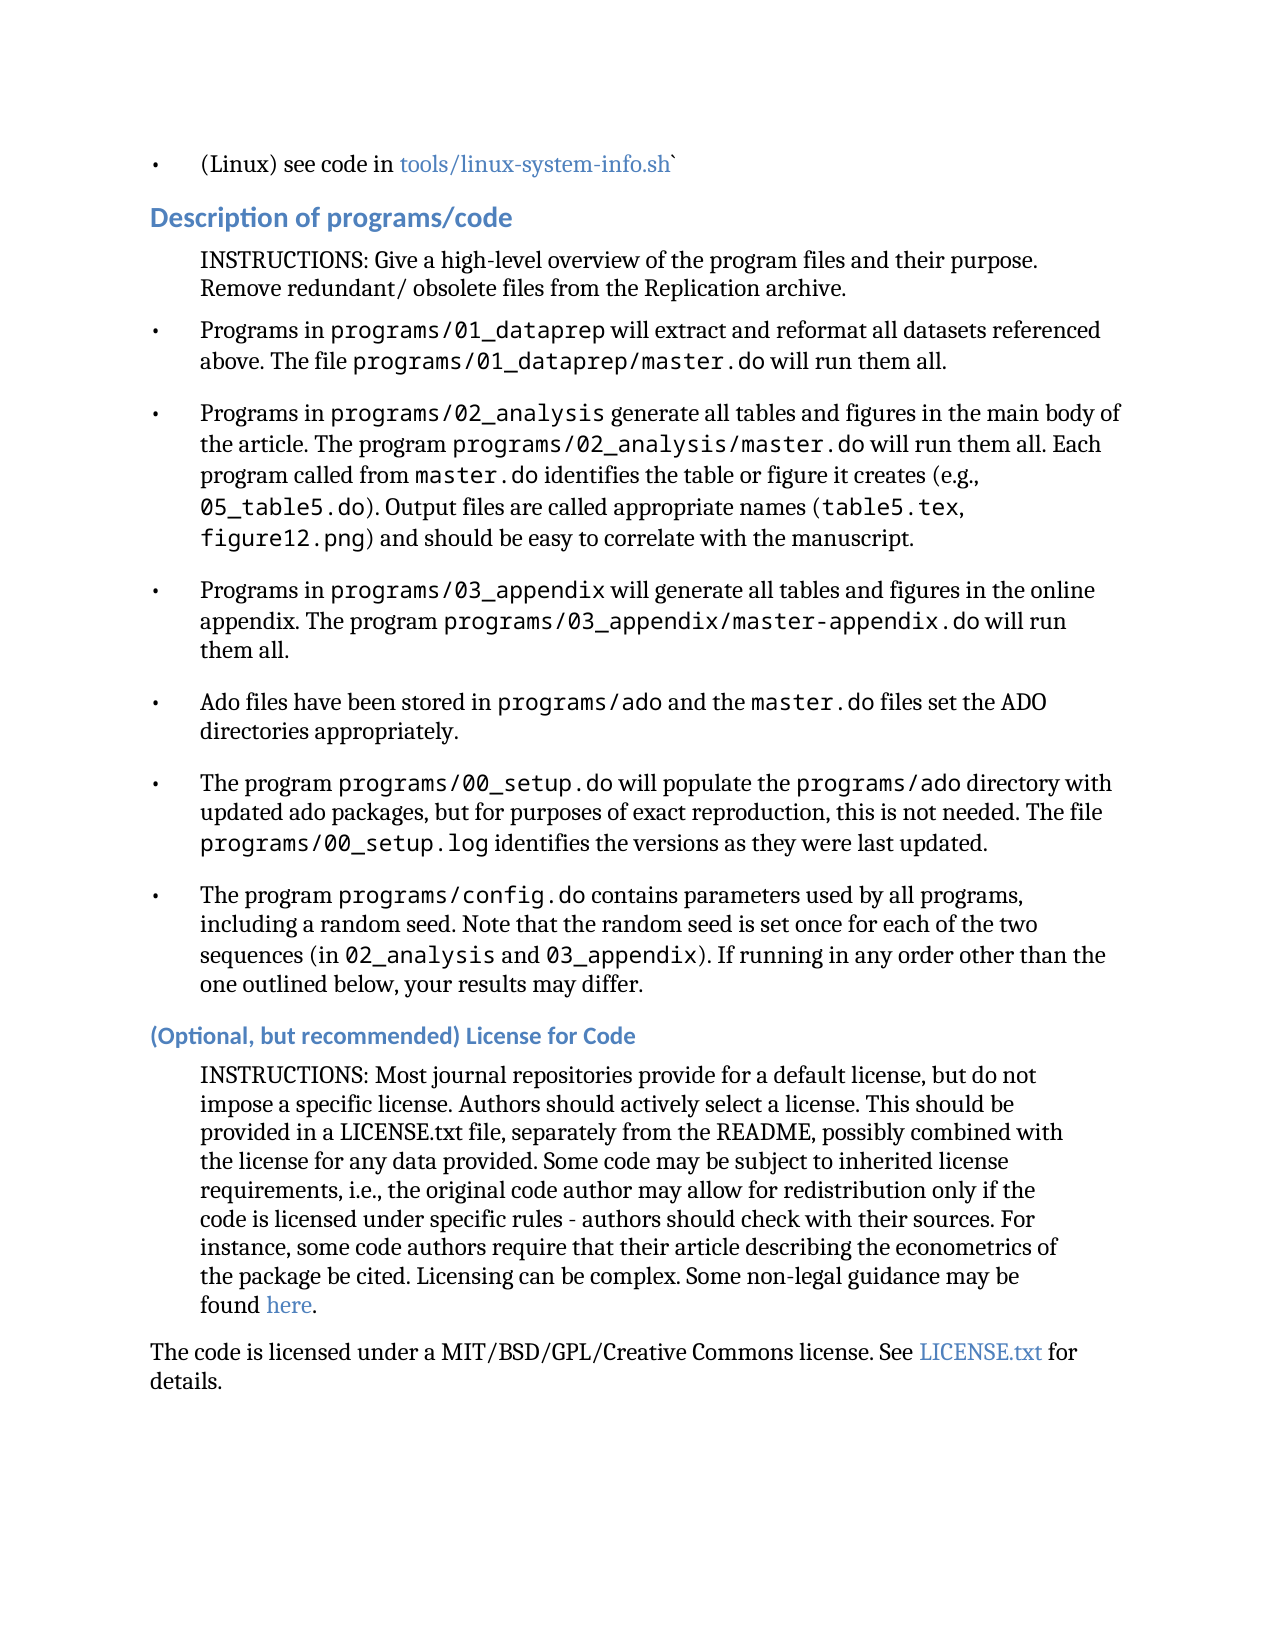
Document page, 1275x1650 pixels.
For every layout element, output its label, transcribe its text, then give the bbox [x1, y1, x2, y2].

text INSTRUCTIONS: Most journal repositories provide for a default license, but do not impose a specific license. Authors should actively select a license. This should be provided in a LICENSE.txt file, separately from the README, possibly combined with the license for any data provided. Some code may be subject to inherited license requirements, i.e., the original code author may allow for redistribution only if the code is licensed under specific rules - authors should check with their sources. For instance, some code authors require that their article describing the econometrics of the package be cited. Licensing can be complex. Some non-legal guidance may be found here. [200, 1061, 1075, 1319]
list Programs in programs/02_analysis generate all tables and figures in the main body of the article. The program programs/02_analysis/master.do will run them all. Each program called from master.do identifies the table or figure it creates (e.g., 05_table5.do). Output files are called appropriate names (table5.tex, figure12.png) and should be easy to correlate with the manuscript. [150, 397, 1125, 553]
list Programs in programs/03_appendix will generate all tables and figures in the online appendix. The program programs/03_appendix/master-appendix.do will run them all. [150, 574, 1125, 665]
list Ado files have been stored in programs/ado and the master.do files set the ADO directories appropriately. [150, 686, 1125, 746]
text INSTRUCTIONS: Give a high-level overview of the program files and their purpose. Remove redundant/ obsolete files from the Replication archive. [200, 246, 1075, 303]
list Programs in programs/01_dataprep will extract and reformat all datasets referenced above. The file programs/01_dataprep/master.do will run them all. [150, 313, 1125, 376]
subtitle (Optional, but recommended) License for Code [150, 1020, 1125, 1050]
list The program programs/00_setup.do will populate the programs/ado directory with updated ado packages, but for purposes of exact reproduction, this is not needed. The file programs/00_setup.log identifies the versions as they were last updated. [150, 767, 1125, 858]
list The program programs/config.do contains parameters used by all programs, including a random seed. Note that the random seed is set once for each of the two sequences (in 02_analysis and 03_appendix). If running in any order other than the one outlined below, your results may differ. [150, 879, 1125, 999]
list (Linux) see code in tools/linux-system-info.sh` [150, 150, 1075, 179]
subtitle Description of programs/code [150, 199, 1125, 235]
text The code is licensed under a MIT/BSD/GPL/Creative Commons license. See LICENSE.txt for details. [150, 1338, 1125, 1396]
